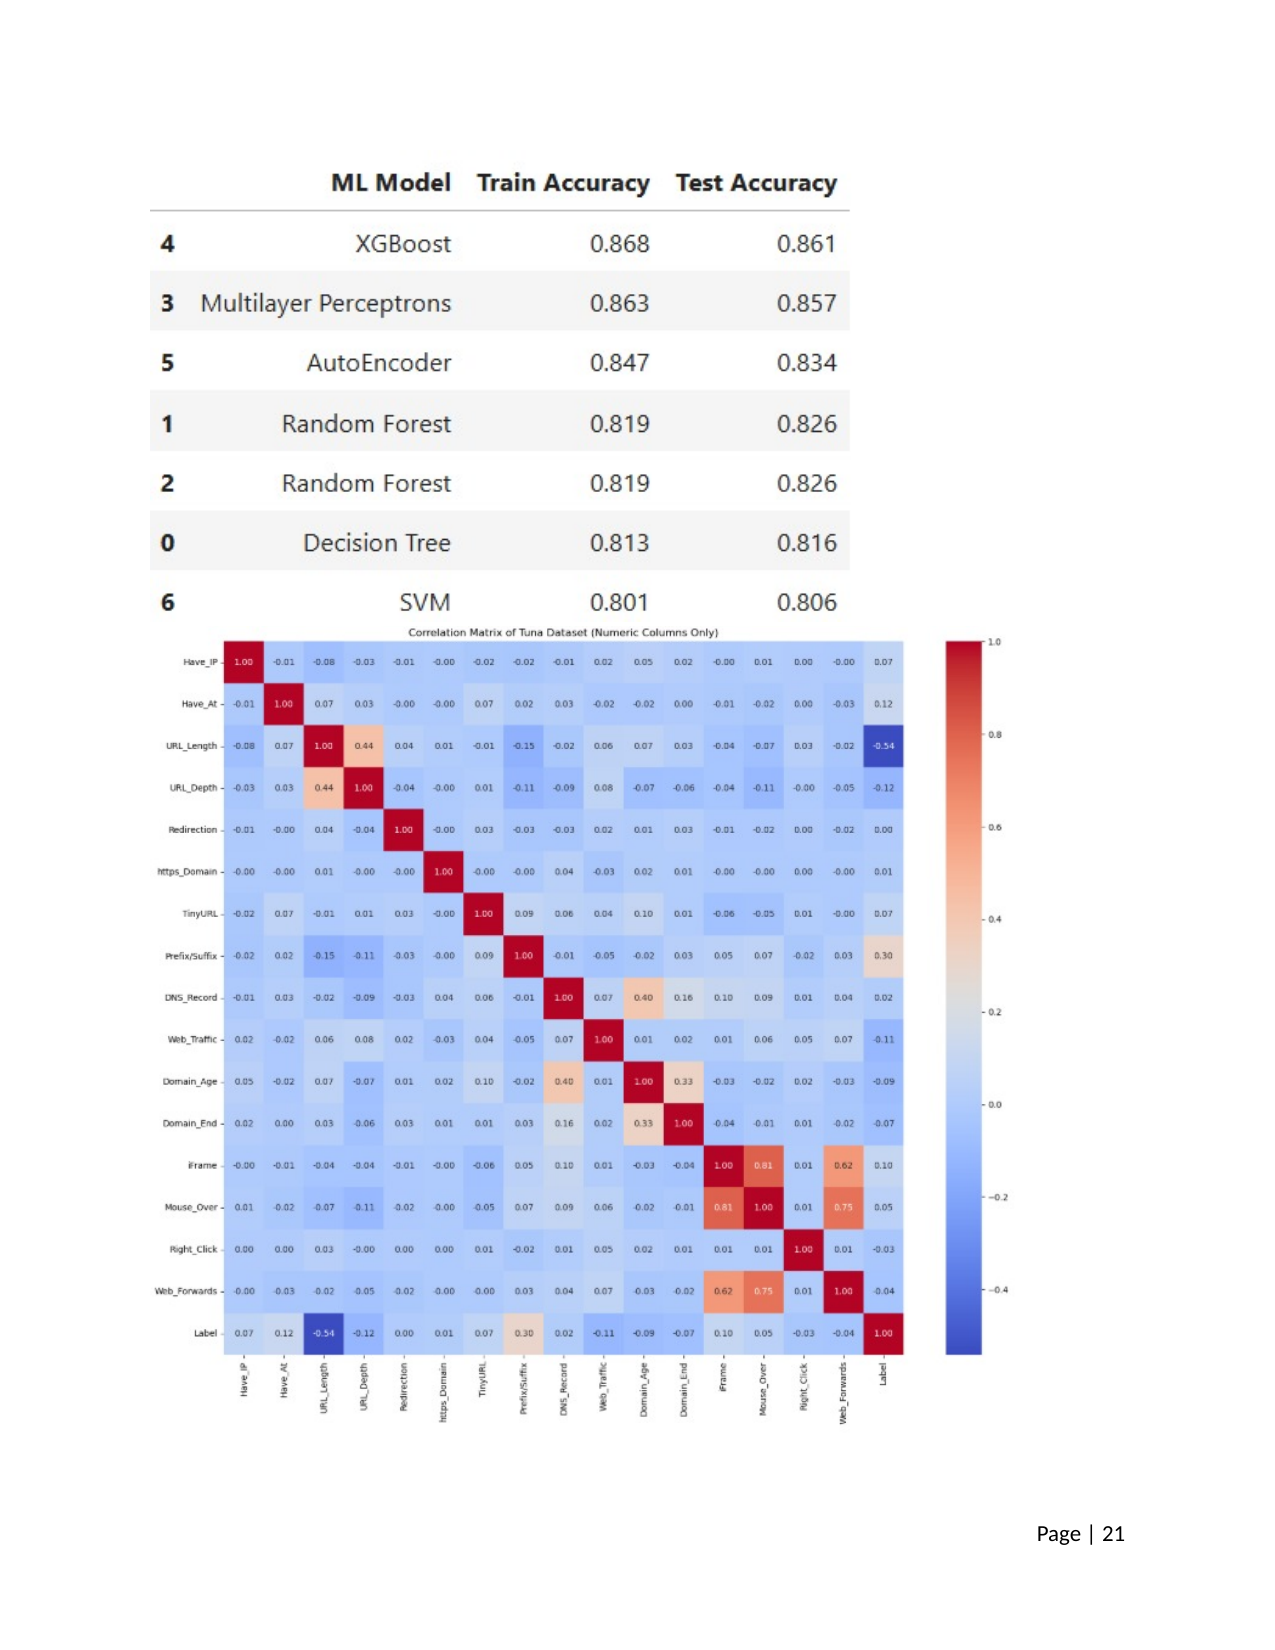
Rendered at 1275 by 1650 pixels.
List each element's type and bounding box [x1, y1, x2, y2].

picture [150, 150, 886, 622]
picture [150, 626, 1027, 1440]
